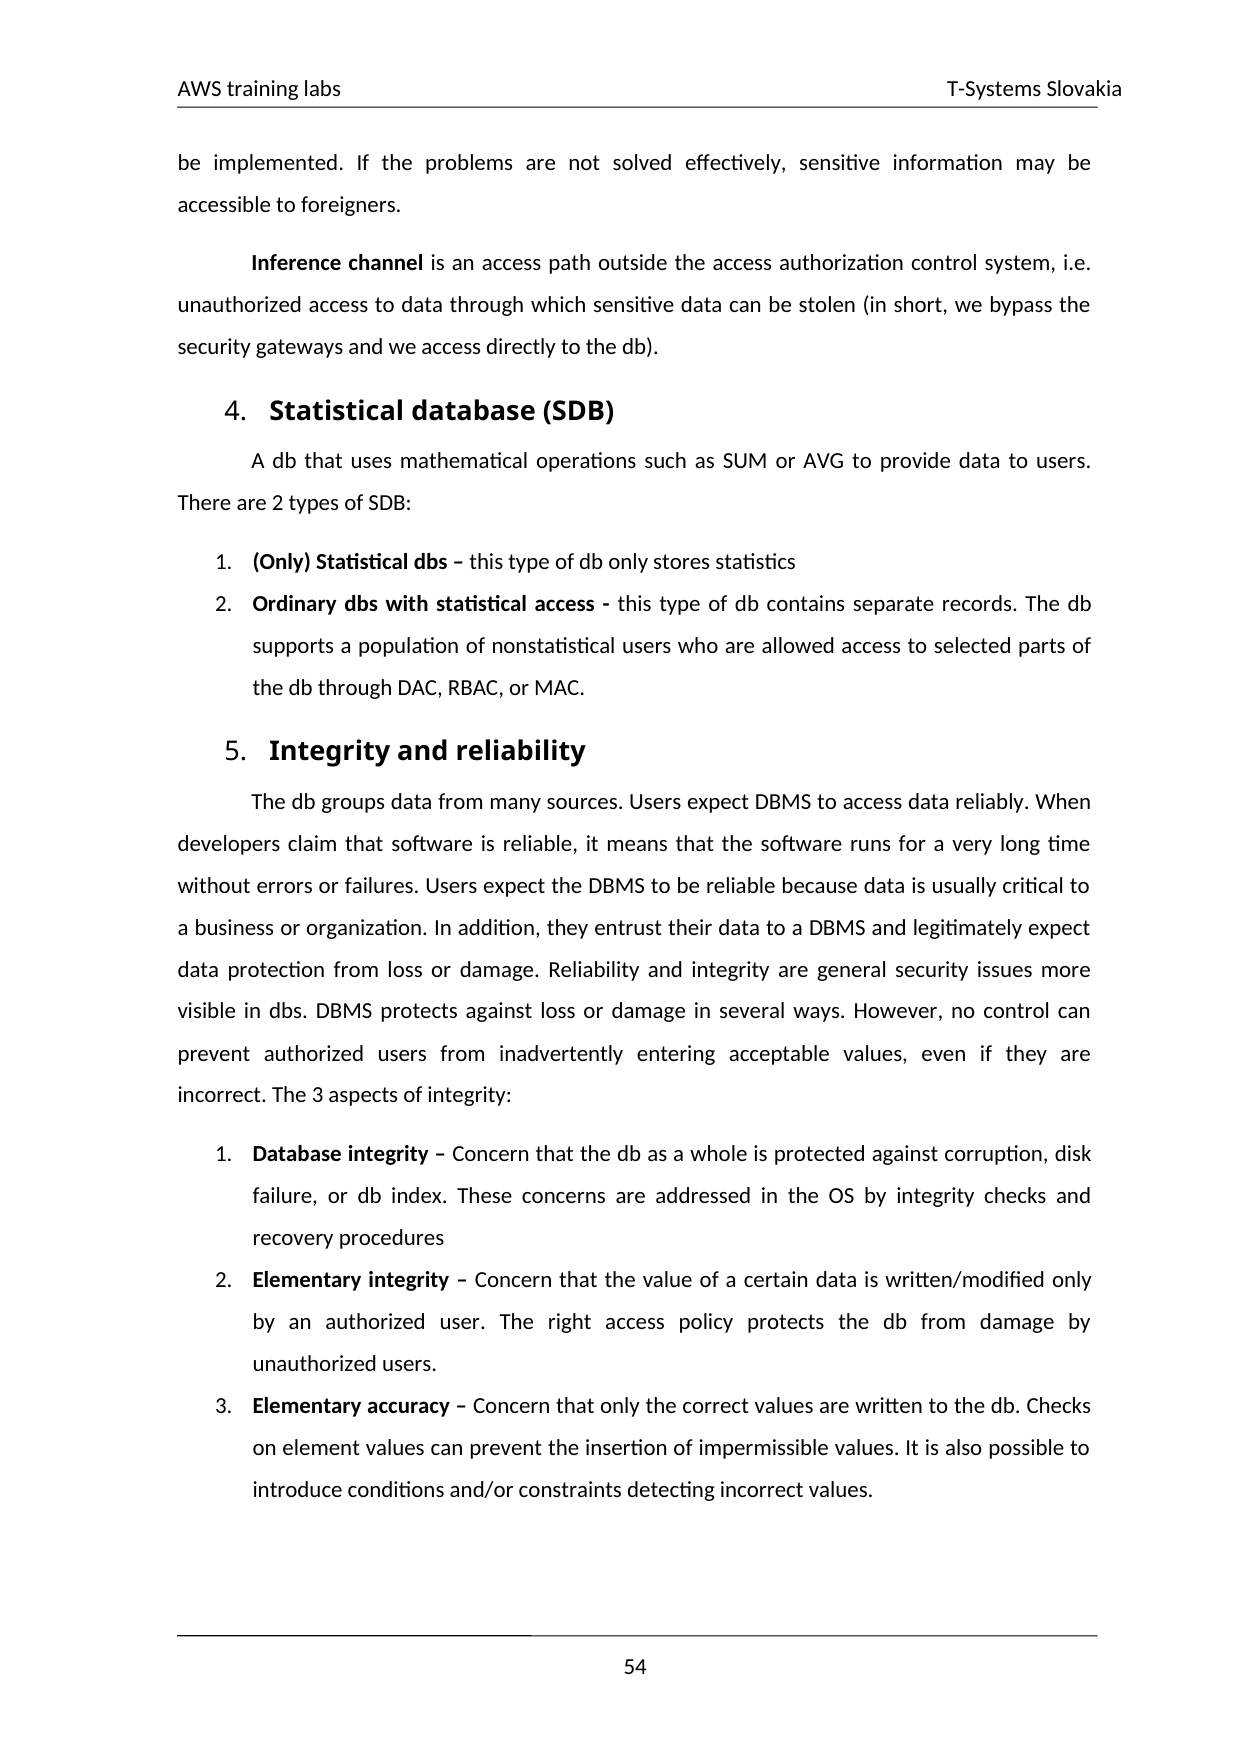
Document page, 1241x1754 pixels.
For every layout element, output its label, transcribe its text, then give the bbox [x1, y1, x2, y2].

text Integrity and reliability [224, 731, 1092, 768]
text Inference channel is an access path outside the access authorization control system, i.e. unauthorized access to data through which sensitive data can be stolen (in short, we bypass the security gateways and we access directly to the db). [177, 248, 1092, 360]
list (Only) Statistical dbs – this type of db only stores statistics [215, 547, 1092, 575]
list Database integrity – Concern that the db as a whole is protected against corruption, disk failure, or db index. These concerns are addressed in the OS by integrity checks and recovery procedures [215, 1139, 1092, 1251]
list Elementary accuracy – Concern that only the correct values are written to the db. Checks on element values can prevent the insertion of impermissible values. It is also possible to introduce conditions and/or constraints detecting incorrect values. [215, 1391, 1092, 1503]
list Ordinary dbs with statistical access - this type of db contains separate records. The db supports a population of nonstatistical users who are allowed access to selected parts of the db through DAC, RBAC, or MAC. [215, 589, 1092, 701]
text A db that uses mathematical operations such as SUM or AVG to provide data to users. There are 2 types of SDB: [177, 446, 1092, 516]
text The db groups data from many sources. Users expect DBMS to access data reliably. When developers claim that software is reliable, it means that the software runs for a very long time without errors or failures. Users expect the DBMS to be reliable because data is usually critical to a business or organization. In addition, they entrust their data to a DBMS and legitimately expect data protection from loss or damage. Reliability and integrity are general security issues more visible in dbs. DBMS protects against loss or damage in several ways. However, no control can prevent authorized users from inadvertently entering acceptable values, even if they are incorrect. The 3 aspects of integrity: [177, 787, 1092, 1109]
text Statistical database (SDB) [224, 391, 1092, 428]
list Elementary integrity – Concern that the value of a certain data is written/modified only by an authorized user. The right access policy protects the db from damage by unauthorized users. [215, 1265, 1092, 1377]
